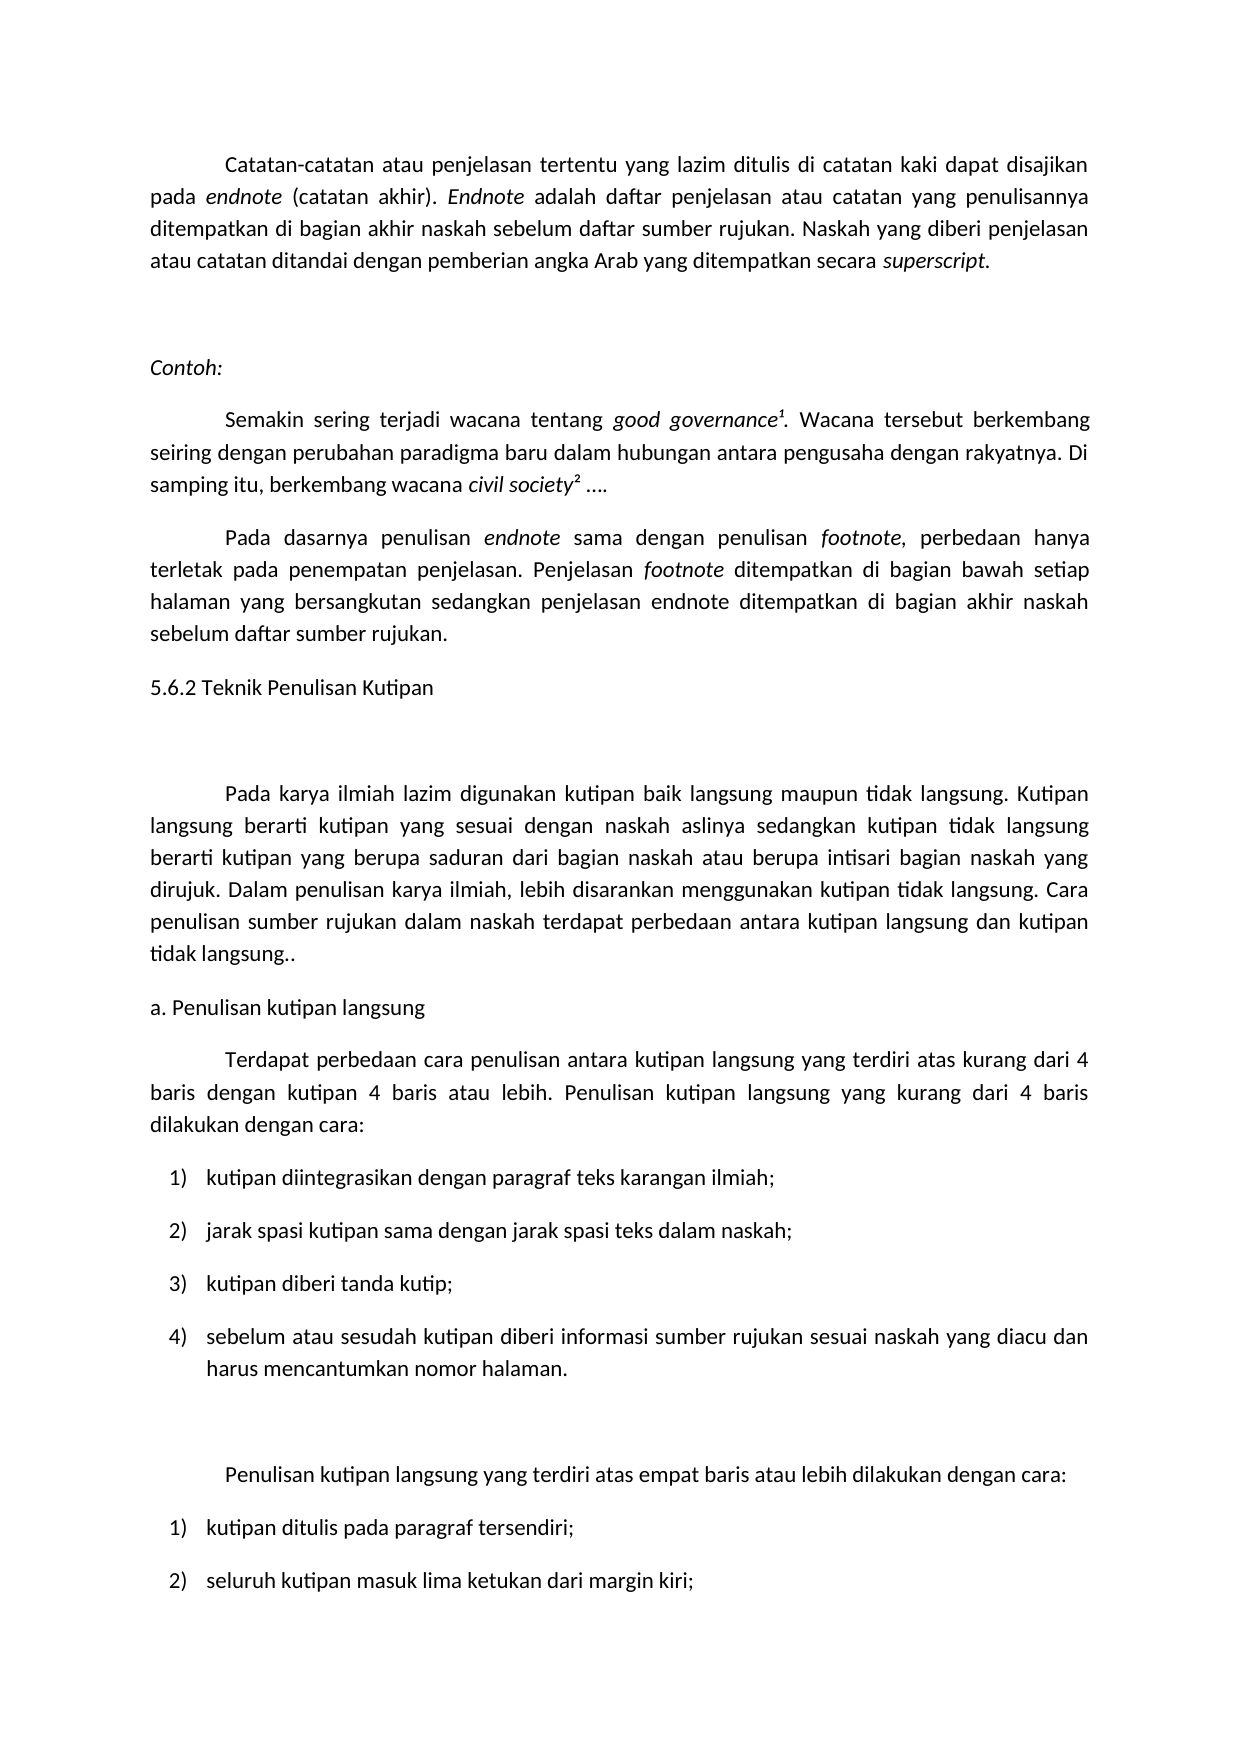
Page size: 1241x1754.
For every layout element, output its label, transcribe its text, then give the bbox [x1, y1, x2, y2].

text 2) seluruh kutipan masuk lima ketukan dari margin kiri; [169, 1566, 1090, 1594]
text 1) kutipan diintegrasikan dengan paragraf teks karangan ilmiah; [169, 1163, 1090, 1191]
text Penulisan kutipan langsung yang terdiri atas empat baris atau lebih dilakukan dengan cara: [150, 1460, 1090, 1488]
text 4) sebelum atau sesudah kutipan diberi informasi sumber rujukan sesuai naskah yang diacu dan harus mencantumkan nomor halaman. [169, 1322, 1090, 1382]
text Semakin sering terjadi wacana tentang good governance¹. Wacana tersebut berkembang seiring dengan perubahan paradigma baru dalam hubungan antara pengusaha dengan rakyatnya. Di samping itu, berkembang wacana civil society² …. [150, 406, 1090, 498]
text 2) jarak spasi kutipan sama dengan jarak spasi teks dalam naskah; [169, 1216, 1090, 1244]
text Contoh: [150, 353, 1090, 381]
text Pada dasarnya penulisan endnote sama dengan penulisan footnote, perbedaan hanya terletak pada penempatan penjelasan. Penjelasan footnote ditempatkan di bagian bawah setiap halaman yang bersangkutan sedangkan penjelasan endnote ditempatkan di bagian akhir naskah sebelum daftar sumber rujukan. [150, 523, 1090, 648]
text 3) kutipan diberi tanda kutip; [169, 1269, 1090, 1297]
text Pada karya ilmiah lazim digunakan kutipan baik langsung maupun tidak langsung. Kutipan langsung berarti kutipan yang sesuai dengan naskah aslinya sedangkan kutipan tidak langsung berarti kutipan yang berupa saduran dari bagian naskah atau berupa intisari bagian naskah yang dirujuk. Dalam penulisan karya ilmiah, lebih disarankan menggunakan kutipan tidak langsung. Cara penulisan sumber rujukan dalam naskah terdapat perbedaan antara kutipan langsung dan kutipan tidak langsung.. [150, 779, 1090, 968]
text a. Penulisan kutipan langsung [150, 993, 1090, 1021]
text Catatan-catatan atau penjelasan tertentu yang lazim ditulis di catatan kaki dapat disajikan pada endnote (catatan akhir). Endnote adalah daftar penjelasan atau catatan yang penulisannya ditempatkan di bagian akhir naskah sebelum daftar sumber rujukan. Naskah yang diberi penjelasan atau catatan ditandai dengan pemberian angka Arab yang ditempatkan secara superscript. [150, 150, 1090, 274]
text Terdapat perbedaan cara penulisan antara kutipan langsung yang terdiri atas kurang dari 4 baris dengan kutipan 4 baris atau lebih. Penulisan kutipan langsung yang kurang dari 4 baris dilakukan dengan cara: [150, 1046, 1090, 1138]
text 5.6.2 Teknik Penulisan Kutipan [150, 673, 1090, 701]
text 1) kutipan ditulis pada paragraf tersendiri; [169, 1513, 1090, 1541]
